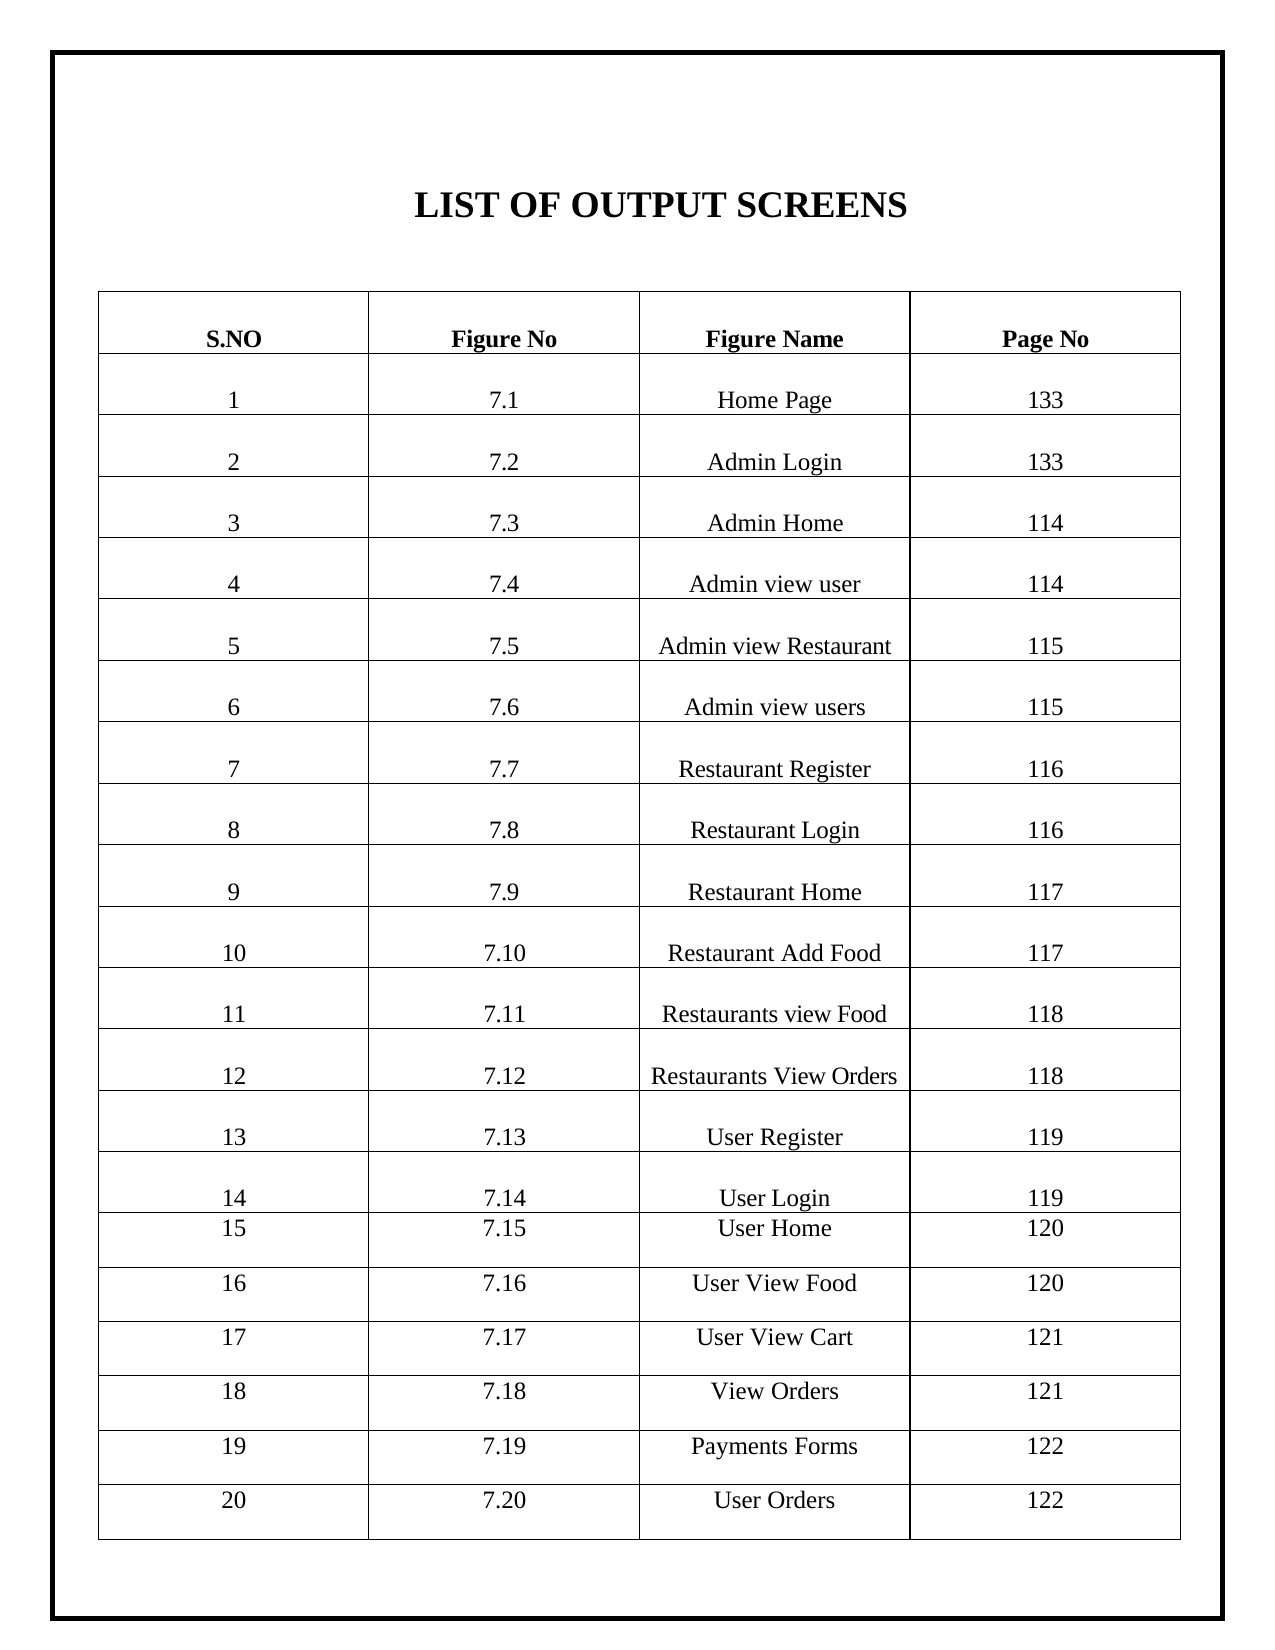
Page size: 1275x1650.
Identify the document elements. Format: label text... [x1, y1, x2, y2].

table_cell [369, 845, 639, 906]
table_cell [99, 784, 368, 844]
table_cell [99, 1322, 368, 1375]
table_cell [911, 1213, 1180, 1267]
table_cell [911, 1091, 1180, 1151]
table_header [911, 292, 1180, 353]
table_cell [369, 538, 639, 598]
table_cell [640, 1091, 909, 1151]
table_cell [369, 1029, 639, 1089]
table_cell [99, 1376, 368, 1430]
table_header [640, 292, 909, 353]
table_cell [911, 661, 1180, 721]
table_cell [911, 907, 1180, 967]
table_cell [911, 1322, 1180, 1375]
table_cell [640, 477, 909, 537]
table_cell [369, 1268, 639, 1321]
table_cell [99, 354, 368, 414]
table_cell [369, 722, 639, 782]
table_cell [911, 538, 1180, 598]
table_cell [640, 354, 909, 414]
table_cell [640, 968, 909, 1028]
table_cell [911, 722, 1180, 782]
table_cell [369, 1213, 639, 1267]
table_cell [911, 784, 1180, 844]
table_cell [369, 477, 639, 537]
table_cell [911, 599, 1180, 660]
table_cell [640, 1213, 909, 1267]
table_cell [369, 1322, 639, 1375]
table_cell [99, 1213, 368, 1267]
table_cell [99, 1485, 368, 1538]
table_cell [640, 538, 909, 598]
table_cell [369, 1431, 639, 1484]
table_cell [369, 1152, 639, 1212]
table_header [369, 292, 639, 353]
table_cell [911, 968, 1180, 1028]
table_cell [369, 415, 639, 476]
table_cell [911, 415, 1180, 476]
text LIST OF OUTPUT SCREENS [97, 182, 1220, 226]
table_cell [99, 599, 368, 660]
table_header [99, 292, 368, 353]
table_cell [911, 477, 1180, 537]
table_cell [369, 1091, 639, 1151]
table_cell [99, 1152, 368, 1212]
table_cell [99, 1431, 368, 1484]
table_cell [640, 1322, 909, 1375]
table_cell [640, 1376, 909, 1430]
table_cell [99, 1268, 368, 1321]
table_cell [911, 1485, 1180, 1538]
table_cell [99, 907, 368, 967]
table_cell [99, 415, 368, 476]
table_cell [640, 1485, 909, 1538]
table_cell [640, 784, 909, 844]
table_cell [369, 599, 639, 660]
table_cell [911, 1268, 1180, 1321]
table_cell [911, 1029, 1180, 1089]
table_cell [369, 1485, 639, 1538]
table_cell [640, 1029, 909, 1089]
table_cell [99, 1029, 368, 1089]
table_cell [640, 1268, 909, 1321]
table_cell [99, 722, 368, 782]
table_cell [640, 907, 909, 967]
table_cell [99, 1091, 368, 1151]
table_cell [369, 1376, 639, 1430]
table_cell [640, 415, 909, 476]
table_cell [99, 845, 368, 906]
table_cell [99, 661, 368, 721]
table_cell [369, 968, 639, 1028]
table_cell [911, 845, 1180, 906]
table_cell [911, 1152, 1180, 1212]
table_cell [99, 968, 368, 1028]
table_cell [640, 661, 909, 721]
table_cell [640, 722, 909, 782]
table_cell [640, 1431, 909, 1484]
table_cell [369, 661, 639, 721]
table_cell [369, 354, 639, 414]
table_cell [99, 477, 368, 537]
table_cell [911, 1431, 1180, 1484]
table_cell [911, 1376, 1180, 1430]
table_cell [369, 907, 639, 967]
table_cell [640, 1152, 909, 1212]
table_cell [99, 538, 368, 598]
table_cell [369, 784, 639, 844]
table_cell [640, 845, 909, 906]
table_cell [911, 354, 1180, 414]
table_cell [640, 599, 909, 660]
